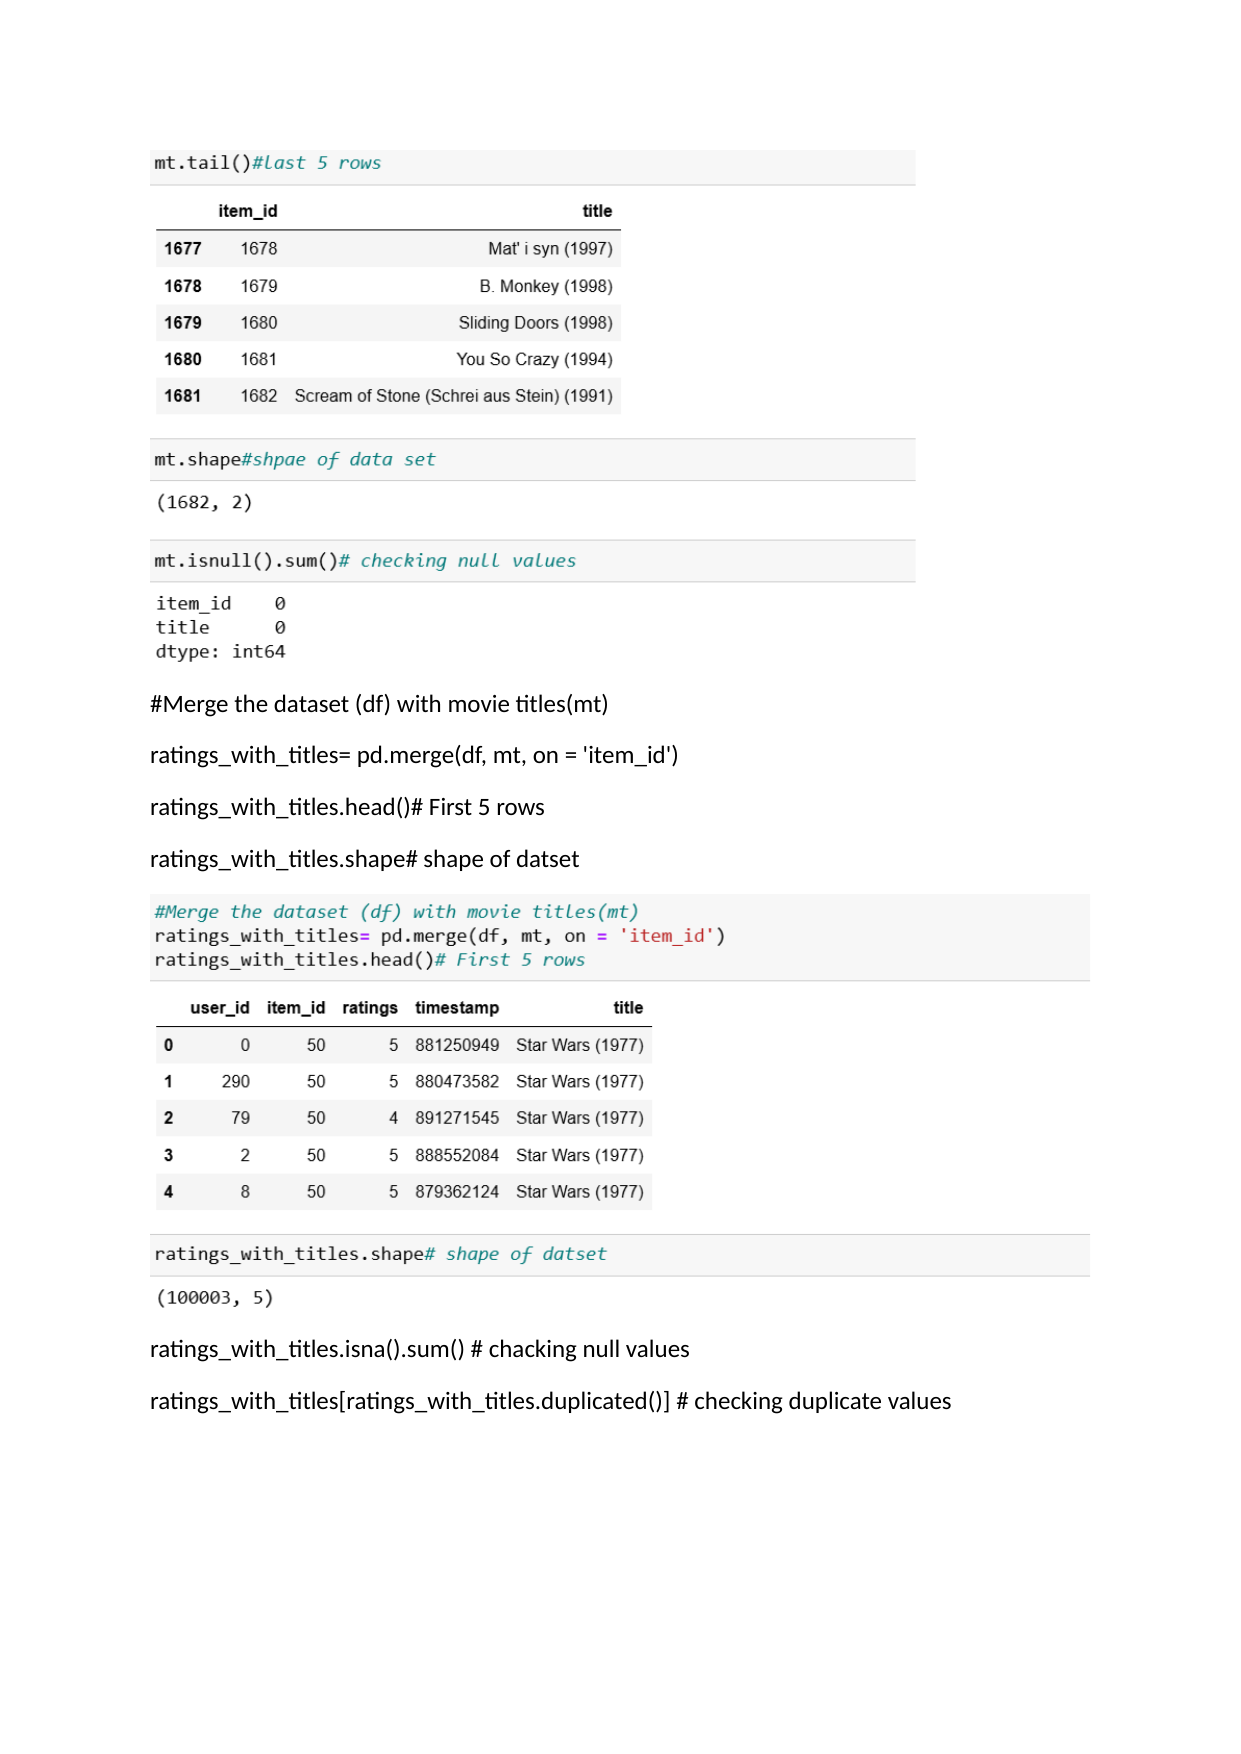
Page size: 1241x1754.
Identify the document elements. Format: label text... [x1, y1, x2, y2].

text ratings_with_titles.shape# shape of datset [150, 843, 1090, 873]
text ratings_with_titles.head()# First 5 rows [150, 791, 1090, 822]
picture [150, 894, 1091, 1313]
text ratings_with_titles.isna().sum() # chacking null values [150, 1333, 1090, 1364]
text #Merge the dataset (df) with movie titles(mt) [150, 688, 1090, 718]
picture [150, 150, 916, 667]
text ratings_with_titles= pd.merge(df, mt, on = 'item_id') [150, 739, 1090, 770]
text ratings_with_titles[ratings_with_titles.duplicated()] # checking duplicate values [150, 1385, 1090, 1416]
